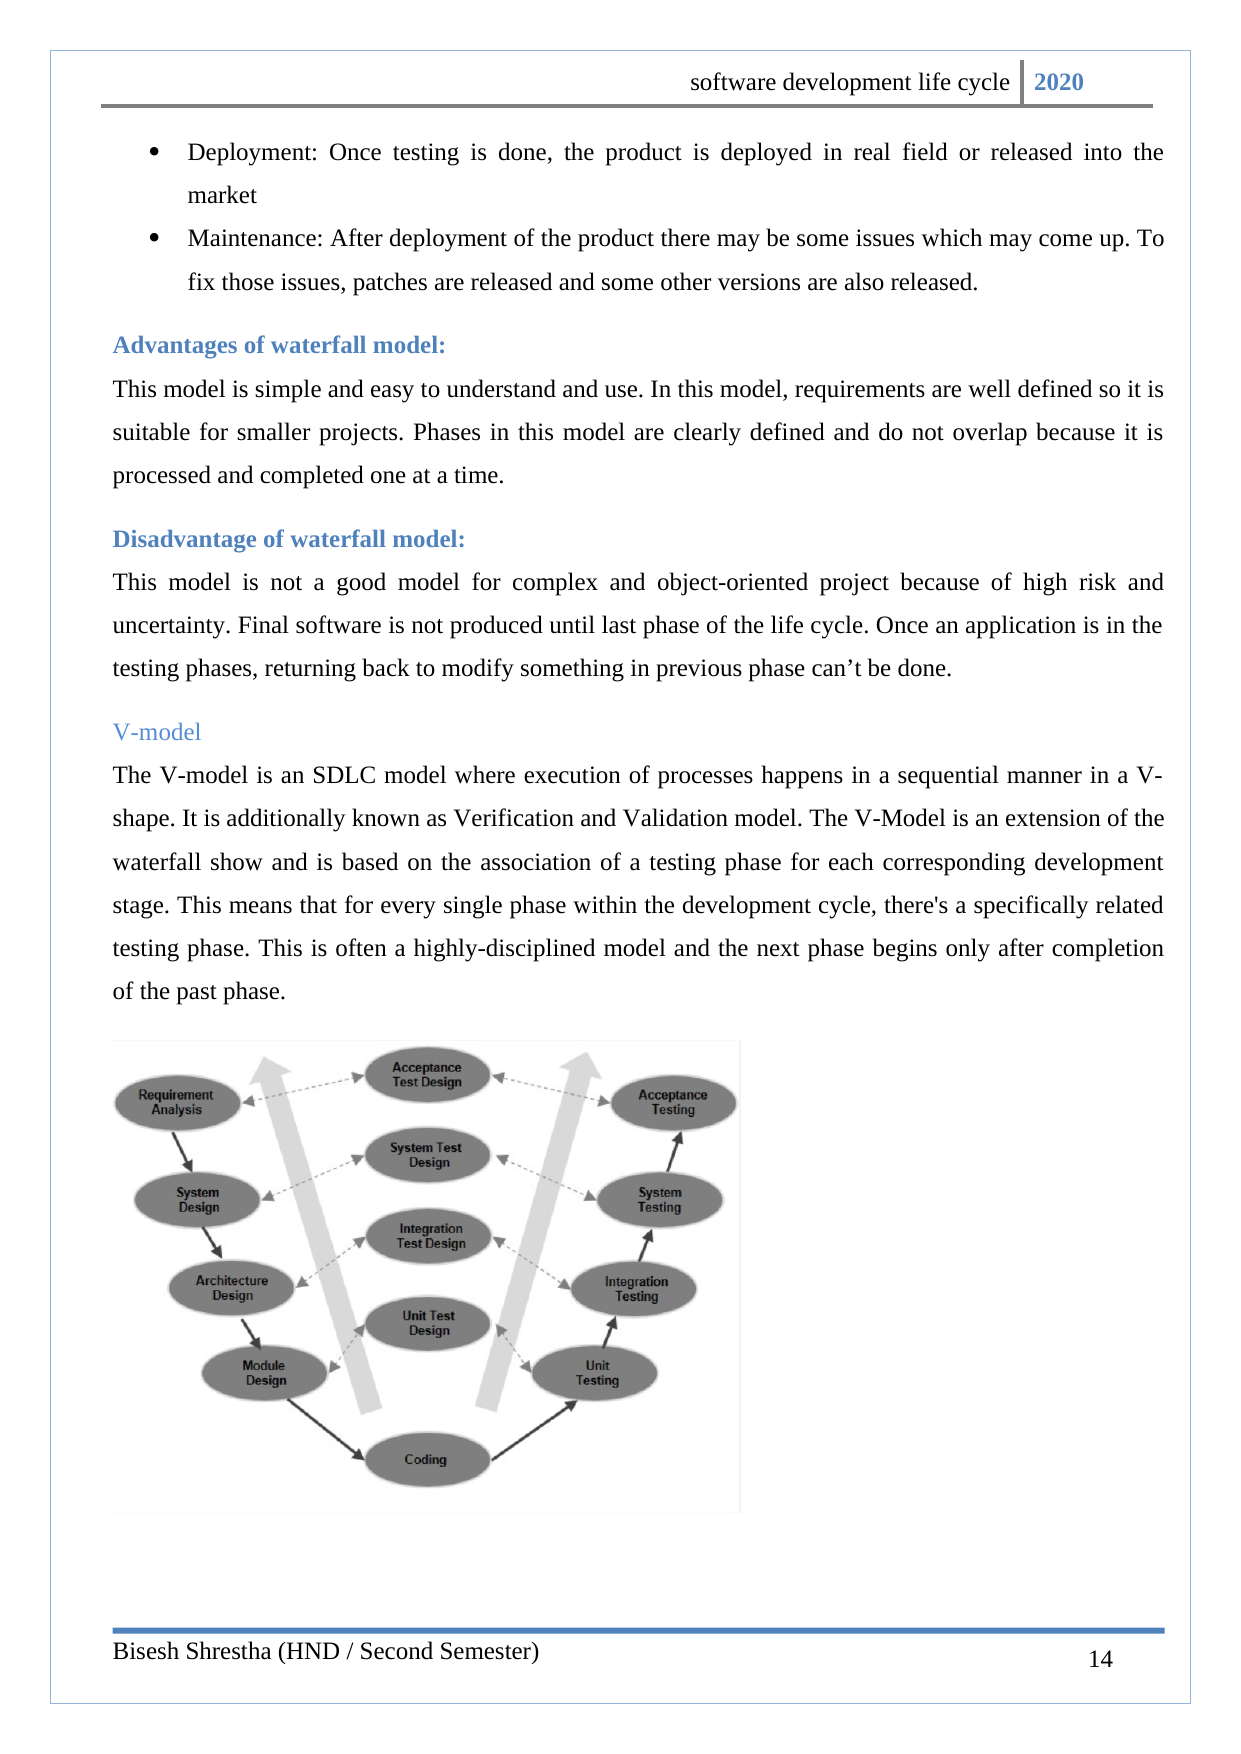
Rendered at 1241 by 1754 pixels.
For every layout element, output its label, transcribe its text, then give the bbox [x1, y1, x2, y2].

text This model is not a good model for complex and object-oriented project because of high risk and uncertainty. Final software is not produced until last phase of the life cycle. Once an application is in the testing phases, returning back to modify something in previous phase can’t be done. [112, 567, 1165, 682]
subtitle Advantages of waterfall model: [112, 331, 1165, 359]
list Deployment: Once testing is done, the product is deployed in real field or released into the market [150, 137, 1165, 209]
subtitle Disadvantage of waterfall model: [112, 524, 1165, 553]
text The V-model is an SDLC model where execution of processes happens in a sequential manner in a V-shape. It is additionally known as Verification and Validation model. The V-Model is an extension of the waterfall show and is based on the association of a testing phase for each corresponding development stage. This means that for every single phase within the development cycle, there's a specifically related testing phase. This is often a highly-disciplined model and the next phase begins only after completion of the past phase. [112, 760, 1165, 1005]
subtitle V-model [112, 717, 1165, 746]
picture [112, 1040, 743, 1513]
list Maintenance: After deployment of the product there may be some issues which may come up. To fix those issues, patches are released and some other versions are also released. [150, 223, 1165, 295]
text This model is simple and easy to understand and use. In this model, requirements are well defined so it is suitable for smaller projects. Phases in this model are clearly defined and do not overlap because it is processed and completed one at a time. [112, 374, 1165, 489]
